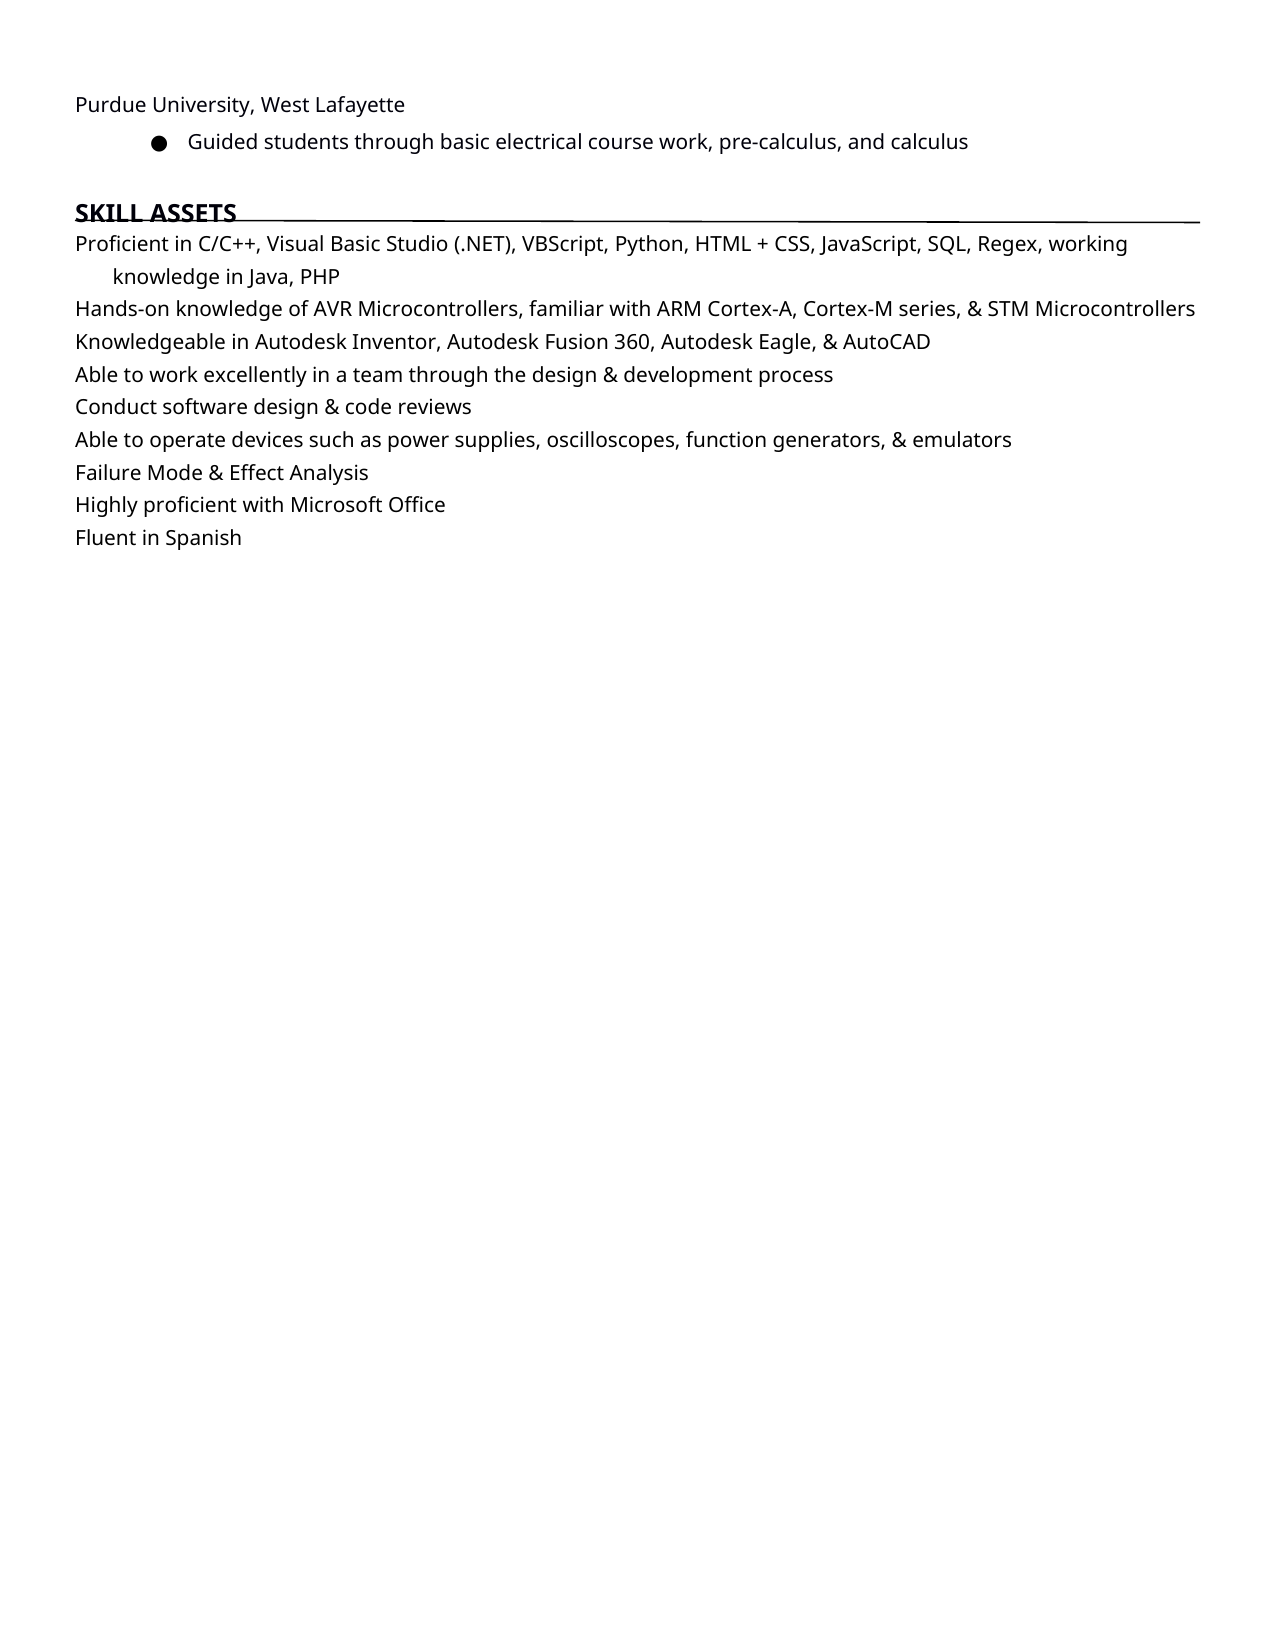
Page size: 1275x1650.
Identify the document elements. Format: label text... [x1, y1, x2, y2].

text Failure Mode & Effect Analysis [75, 458, 1200, 486]
text Conduct software design & code reviews [75, 392, 1200, 421]
text Knowledgeable in Autodesk Inventor, Autodesk Fusion 360, Autodesk Eagle, & AutoCAD [75, 327, 1200, 356]
list Guided students through basic electrical course work, pre-calculus, and calculus [150, 118, 1200, 161]
list Hands-on knowledge of AVR Microcontrollers, familiar with ARM Cortex-A, Cortex-M series, & STM Microcontrollers [75, 294, 1200, 323]
text Fluent in Spanish [75, 523, 1200, 551]
text SKILL ASSETS [75, 195, 1200, 221]
text Able to work excellently in a team through the design & development process [75, 360, 1200, 388]
list Proficient in C/C++, Visual Basic Studio (.NET), VBScript, Python, HTML + CSS, JavaScript, SQL, Regex, working knowledge in Java, PHP [75, 229, 1200, 290]
text Able to operate devices such as power supplies, oscilloscopes, function generators, & emulators [75, 425, 1200, 453]
text Purdue University, West Lafayette [75, 90, 1200, 118]
text Highly proficient with Microsoft Office [75, 490, 1200, 519]
